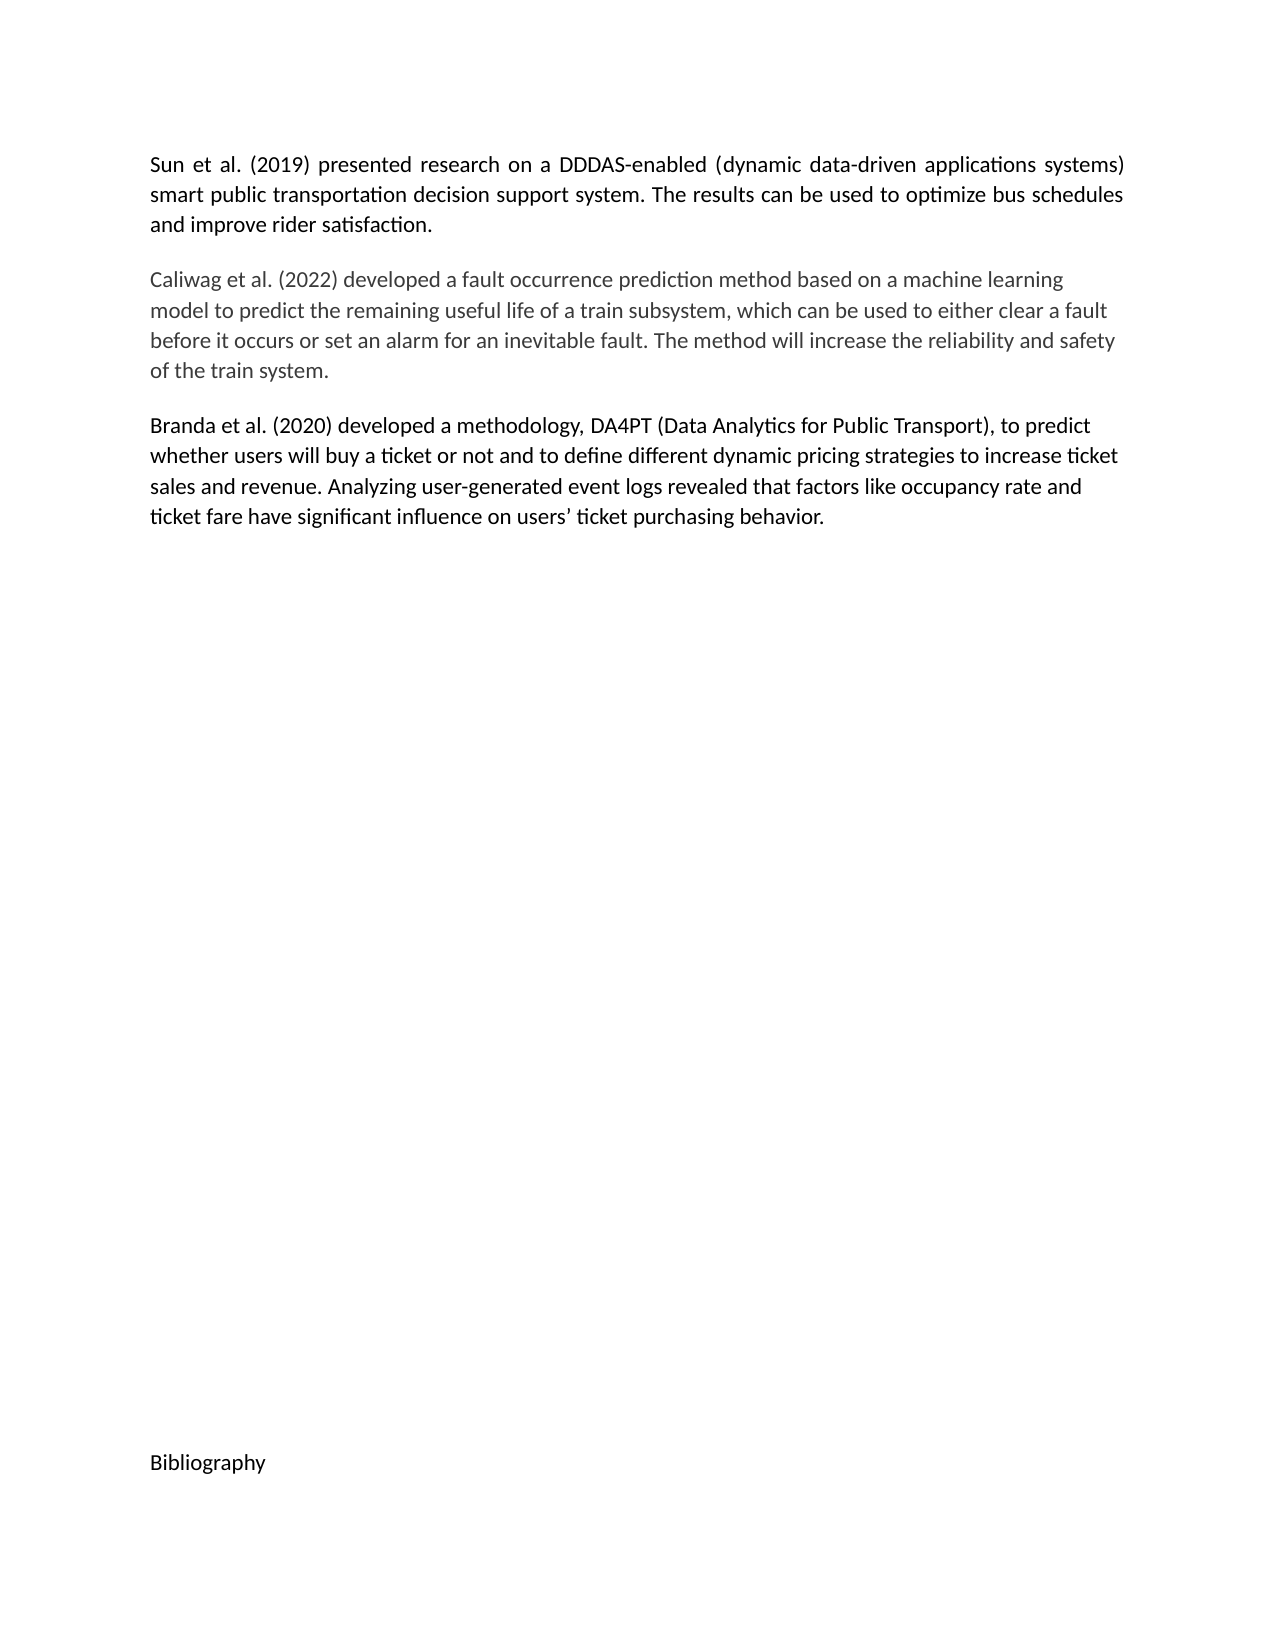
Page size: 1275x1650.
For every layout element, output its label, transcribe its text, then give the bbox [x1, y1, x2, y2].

text Bibliography [150, 1448, 1125, 1476]
text Caliwag et al. (2022) developed a fault occurrence prediction method based on a machine learning model to predict the remaining useful life of a train subsystem, which can be used to either clear a fault before it occurs or set an alarm for an inevitable fault. The method will increase the reliability and safety of the train system. [150, 266, 1125, 384]
text Sun et al. (2019) presented research on a DDDAS-enabled (dynamic data-driven applications systems) smart public transportation decision support system. The results can be used to optimize bus schedules and improve rider satisfaction. [150, 150, 1125, 238]
text Branda et al. (2020) developed a methodology, DA4PT (Data Analytics for Public Transport), to predict whether users will buy a ticket or not and to define different dynamic pricing strategies to increase ticket sales and revenue. Analyzing user-generated event logs revealed that factors like occupancy rate and ticket fare have significant influence on users’ ticket purchasing behavior. [150, 411, 1125, 530]
